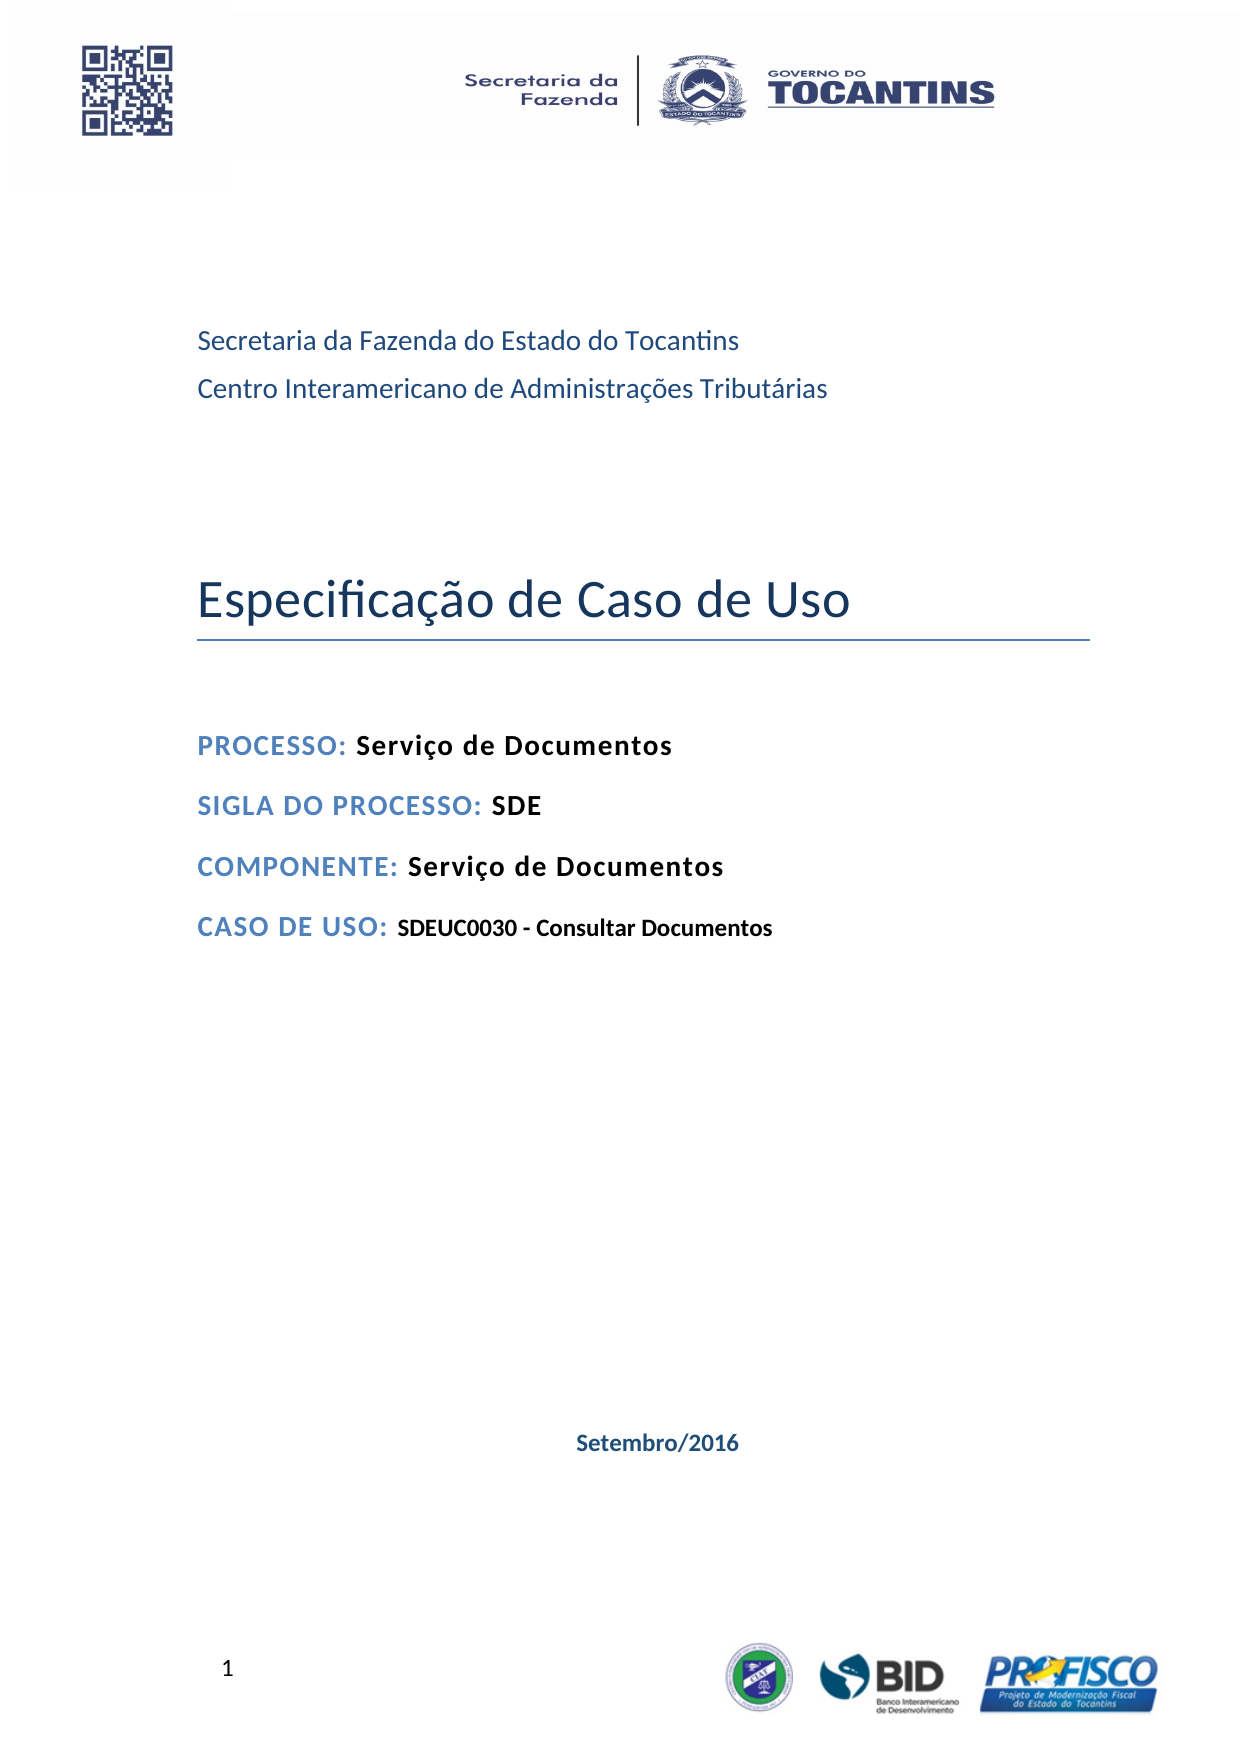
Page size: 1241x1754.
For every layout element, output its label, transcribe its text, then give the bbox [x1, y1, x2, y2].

list CASO DE USO: SDEUC0030 - Consultar Documentos [150, 908, 1090, 944]
list COMPONENTE: Serviço de Documentos [150, 848, 1090, 883]
text Secretaria da Fazenda do Estado do Tocantins [197, 322, 1090, 358]
list PROCESSO: Serviço de Documentos [150, 727, 1090, 762]
picture [723, 1641, 1164, 1716]
list SIGLA DO PROCESSO: SDE [150, 787, 1090, 823]
text Setembro/2016 [225, 1427, 1090, 1458]
text Centro Interamericano de Administrações Tributárias [197, 370, 1090, 437]
text Especificação de Caso de Uso [197, 564, 1090, 639]
picture [7, 3, 1241, 189]
